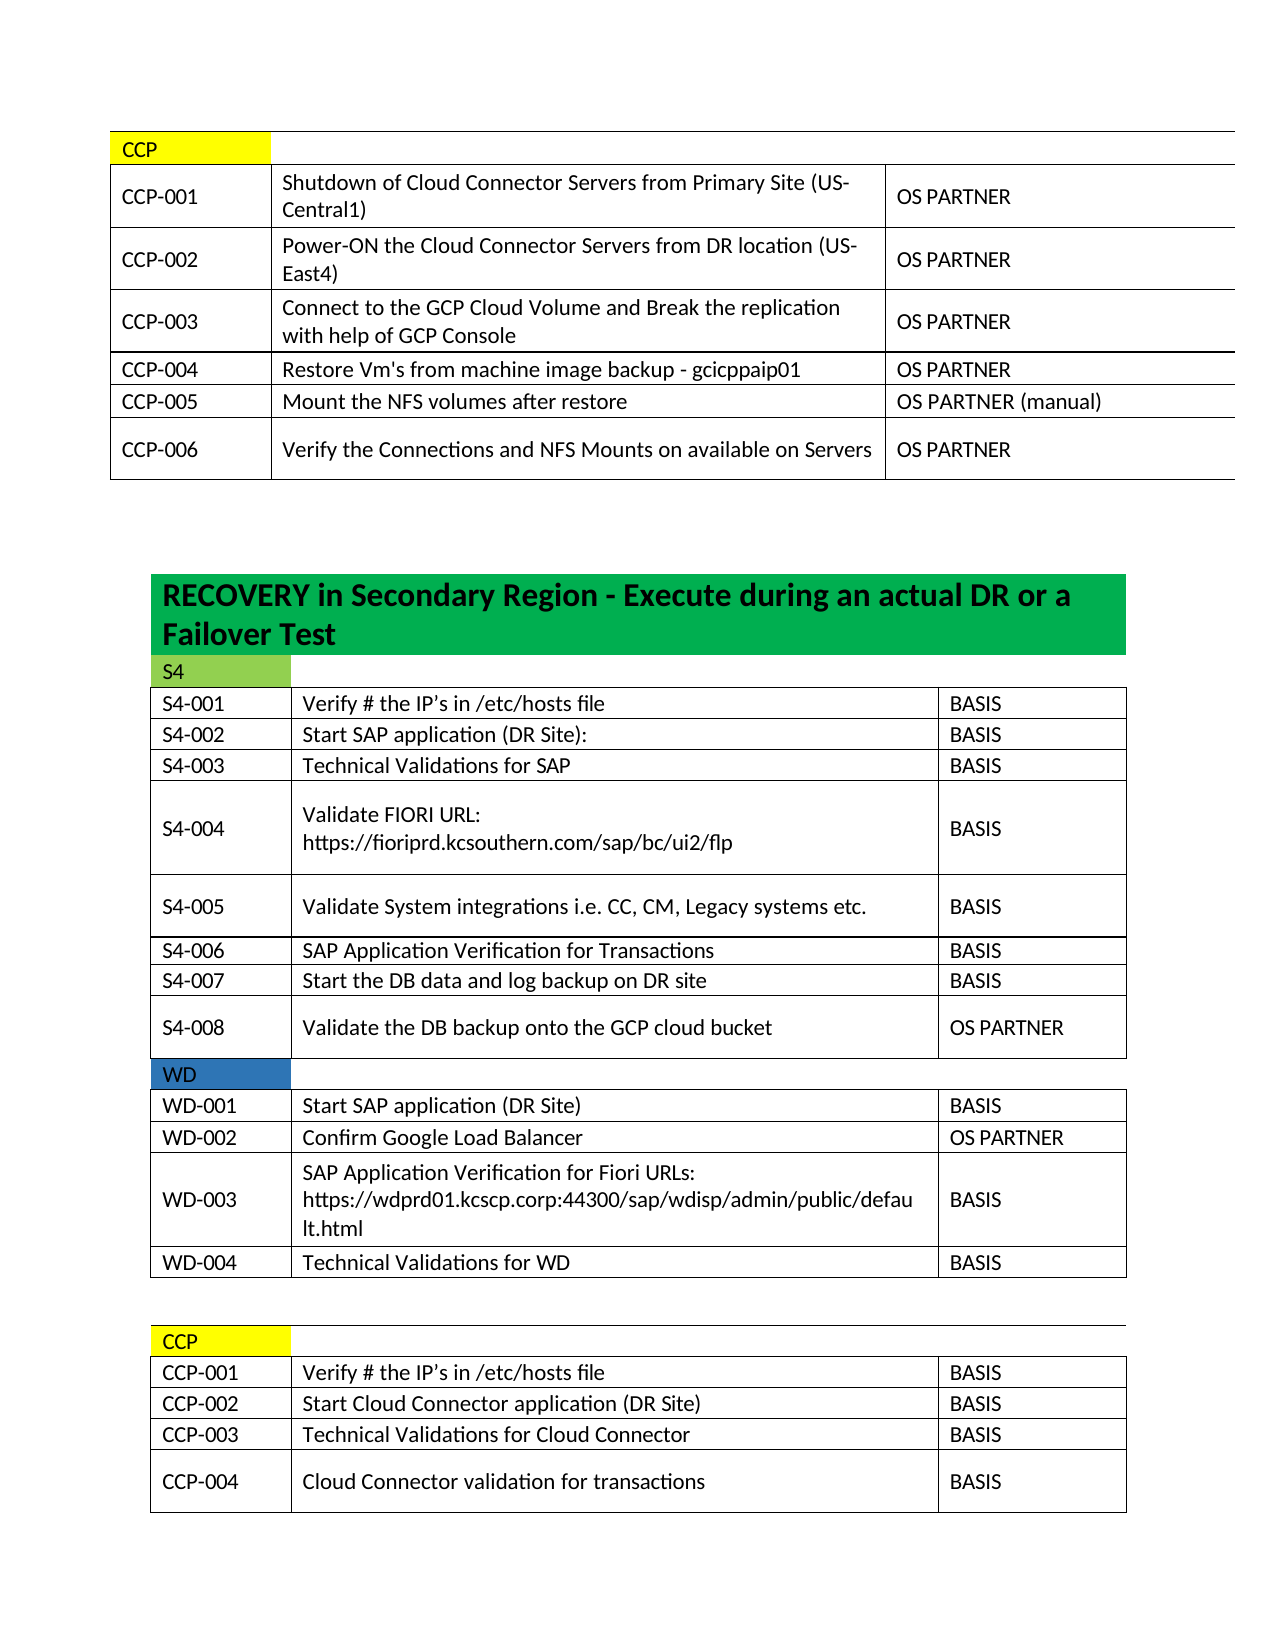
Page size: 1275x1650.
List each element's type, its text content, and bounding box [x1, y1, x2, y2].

table_cell BASIS [939, 719, 1126, 749]
table_header CCP [151, 1326, 291, 1356]
table_header CCP [110, 132, 271, 164]
table_cell CCP-006 [111, 418, 271, 479]
table_cell Cloud Connector validation for transactions [292, 1450, 938, 1512]
table_header [291, 1326, 1126, 1356]
table_cell [291, 655, 1126, 687]
table_header [271, 132, 1235, 164]
table_cell Verify the Connections and NFS Mounts on available on Servers [272, 418, 885, 479]
table_cell CCP-001 [151, 1357, 291, 1387]
table_cell S4-001 [151, 688, 291, 718]
table_cell WD-003 [151, 1153, 291, 1246]
table_cell S4-007 [151, 965, 291, 995]
table_cell Technical Validations for Cloud Connector [292, 1419, 938, 1449]
table_cell BASIS [939, 1419, 1126, 1449]
table_cell S4-003 [151, 750, 291, 780]
table_cell Connect to the GCP Cloud Volume and Break the replication with help of GCP Console [272, 290, 885, 351]
table_cell BASIS [939, 750, 1126, 780]
table_cell CCP-004 [151, 1450, 291, 1512]
table_cell Power-ON the Cloud Connector Servers from DR location (US- East4) [272, 228, 885, 289]
table_header RECOVERY in Secondary Region - Execute during an actual DR or a Failover Test [151, 574, 1126, 655]
table_cell SAP Application Verification for Transactions [292, 938, 938, 964]
table_cell Technical Validations for SAP [292, 750, 938, 780]
table_cell OS PARTNER (manual) [886, 385, 1235, 417]
table_cell BASIS [939, 1357, 1126, 1387]
table_cell BASIS [939, 938, 1126, 964]
table_cell CCP-005 [111, 385, 271, 417]
table_cell S4-008 [151, 996, 291, 1058]
table_cell Mount the NFS volumes after restore [272, 385, 885, 417]
table_cell BASIS [939, 781, 1126, 874]
table_cell S4-005 [151, 875, 291, 936]
table_cell [291, 1059, 1126, 1089]
table_cell Confirm Google Load Balancer [292, 1122, 938, 1152]
table_cell Start SAP application (DR Site) [292, 1090, 938, 1121]
table_cell WD-002 [151, 1122, 291, 1152]
table_cell S4 [151, 655, 291, 687]
table_cell BASIS [939, 1450, 1126, 1512]
table_cell OS PARTNER [886, 353, 1235, 384]
table_cell BASIS [939, 1388, 1126, 1418]
table_cell WD [151, 1059, 291, 1089]
table_cell CCP-003 [111, 290, 271, 351]
table_cell CCP-001 [111, 165, 271, 227]
table_cell OS PARTNER [939, 1122, 1126, 1152]
table_cell Start Cloud Connector application (DR Site) [292, 1388, 938, 1418]
table_cell BASIS [939, 1247, 1126, 1277]
table_cell CCP-002 [111, 228, 271, 289]
table_cell Validate the DB backup onto the GCP cloud bucket [292, 996, 938, 1058]
table_cell Technical Validations for WD [292, 1247, 938, 1277]
table_cell Restore Vm's from machine image backup - gcicppaip01 [272, 353, 885, 384]
table_cell Verify # the IP’s in /etc/hosts file [292, 1357, 938, 1387]
table_cell OS PARTNER [886, 290, 1235, 351]
table_cell CCP-003 [151, 1419, 291, 1449]
table_cell WD-001 [151, 1090, 291, 1121]
table_cell Validate FIORI URL: https://fioriprd.kcsouthern.com/sap/bc/ui2/flp [292, 781, 938, 874]
table_cell WD-004 [151, 1247, 291, 1277]
table_cell BASIS [939, 875, 1126, 936]
table_cell S4-002 [151, 719, 291, 749]
table_cell Shutdown of Cloud Connector Servers from Primary Site (US- Central1) [272, 165, 885, 227]
table_cell BASIS [939, 1090, 1126, 1121]
table_cell Start SAP application (DR Site): [292, 719, 938, 749]
table_cell OS PARTNER [939, 996, 1126, 1058]
table_cell S4-006 [151, 938, 291, 964]
table_cell OS PARTNER [886, 165, 1235, 227]
table_cell OS PARTNER [886, 418, 1235, 479]
table_cell BASIS [939, 965, 1126, 995]
table_cell Start the DB data and log backup on DR site [292, 965, 938, 995]
table_cell S4-004 [151, 781, 291, 874]
table_cell CCP-002 [151, 1388, 291, 1418]
table_cell Verify # the IP’s in /etc/hosts file [292, 688, 938, 718]
table_cell Validate System integrations i.e. CC, CM, Legacy systems etc. [292, 875, 938, 936]
table_cell CCP-004 [111, 353, 271, 384]
table_cell BASIS [939, 688, 1126, 718]
table_cell OS PARTNER [886, 228, 1235, 289]
table_cell BASIS [939, 1153, 1126, 1246]
table_cell SAP Application Verification for Fiori URLs: https://wdprd01.kcscp.corp:44300/sap/wdisp/admin/public/defau lt.html [292, 1153, 938, 1246]
